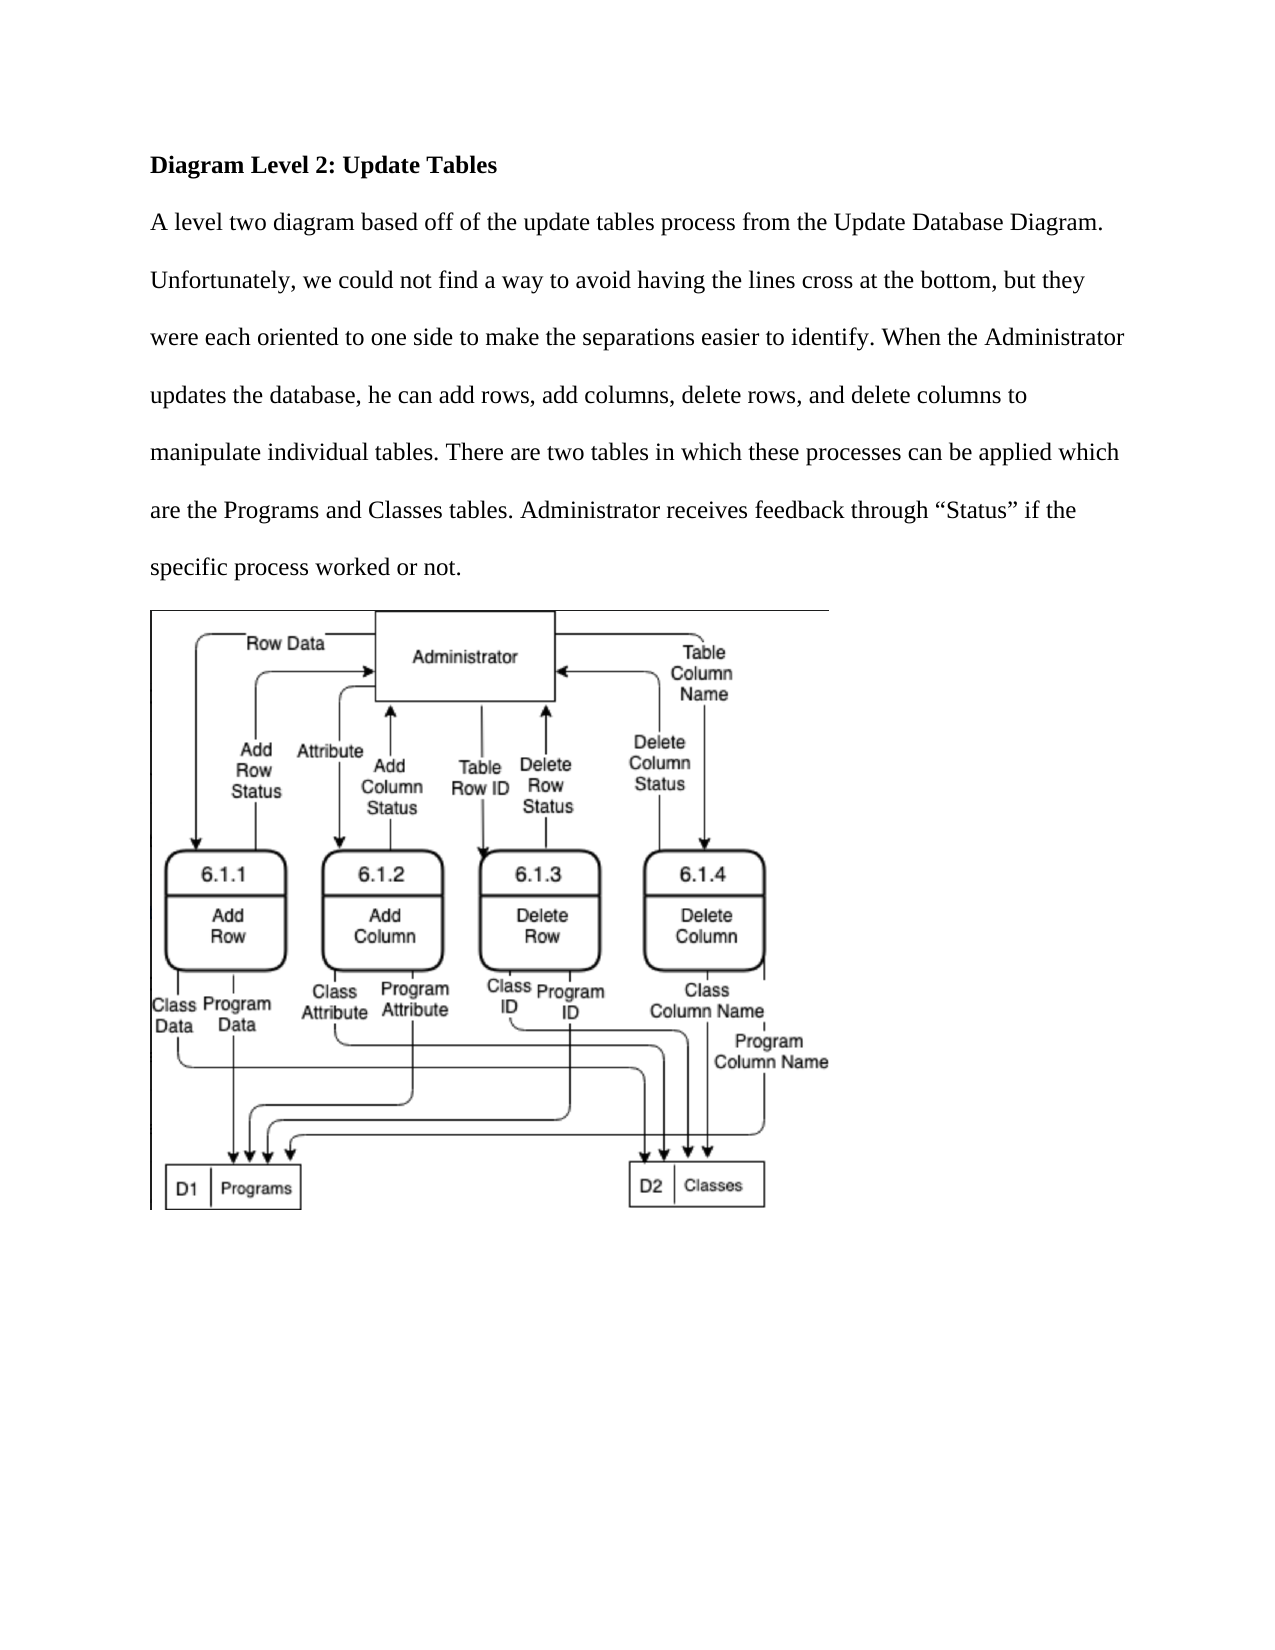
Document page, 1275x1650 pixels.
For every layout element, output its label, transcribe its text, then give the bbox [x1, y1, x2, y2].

text Diagram Level 2: Update Tables [150, 150, 1125, 179]
text A level two diagram based off of the update tables process from the Update Database Diagram. Unfortunately, we could not find a way to avoid having the lines cross at the bottom, but they were each oriented to one side to make the separations easier to identify. When the Administrator updates the database, he can add rows, add columns, delete rows, and delete columns to manipulate individual tables. There are two tables in which these processes can be applied which are the Programs and Classes tables. Administrator receives feedback through “Status” if the specific process worked or not. [150, 207, 1125, 581]
picture [150, 610, 829, 1210]
